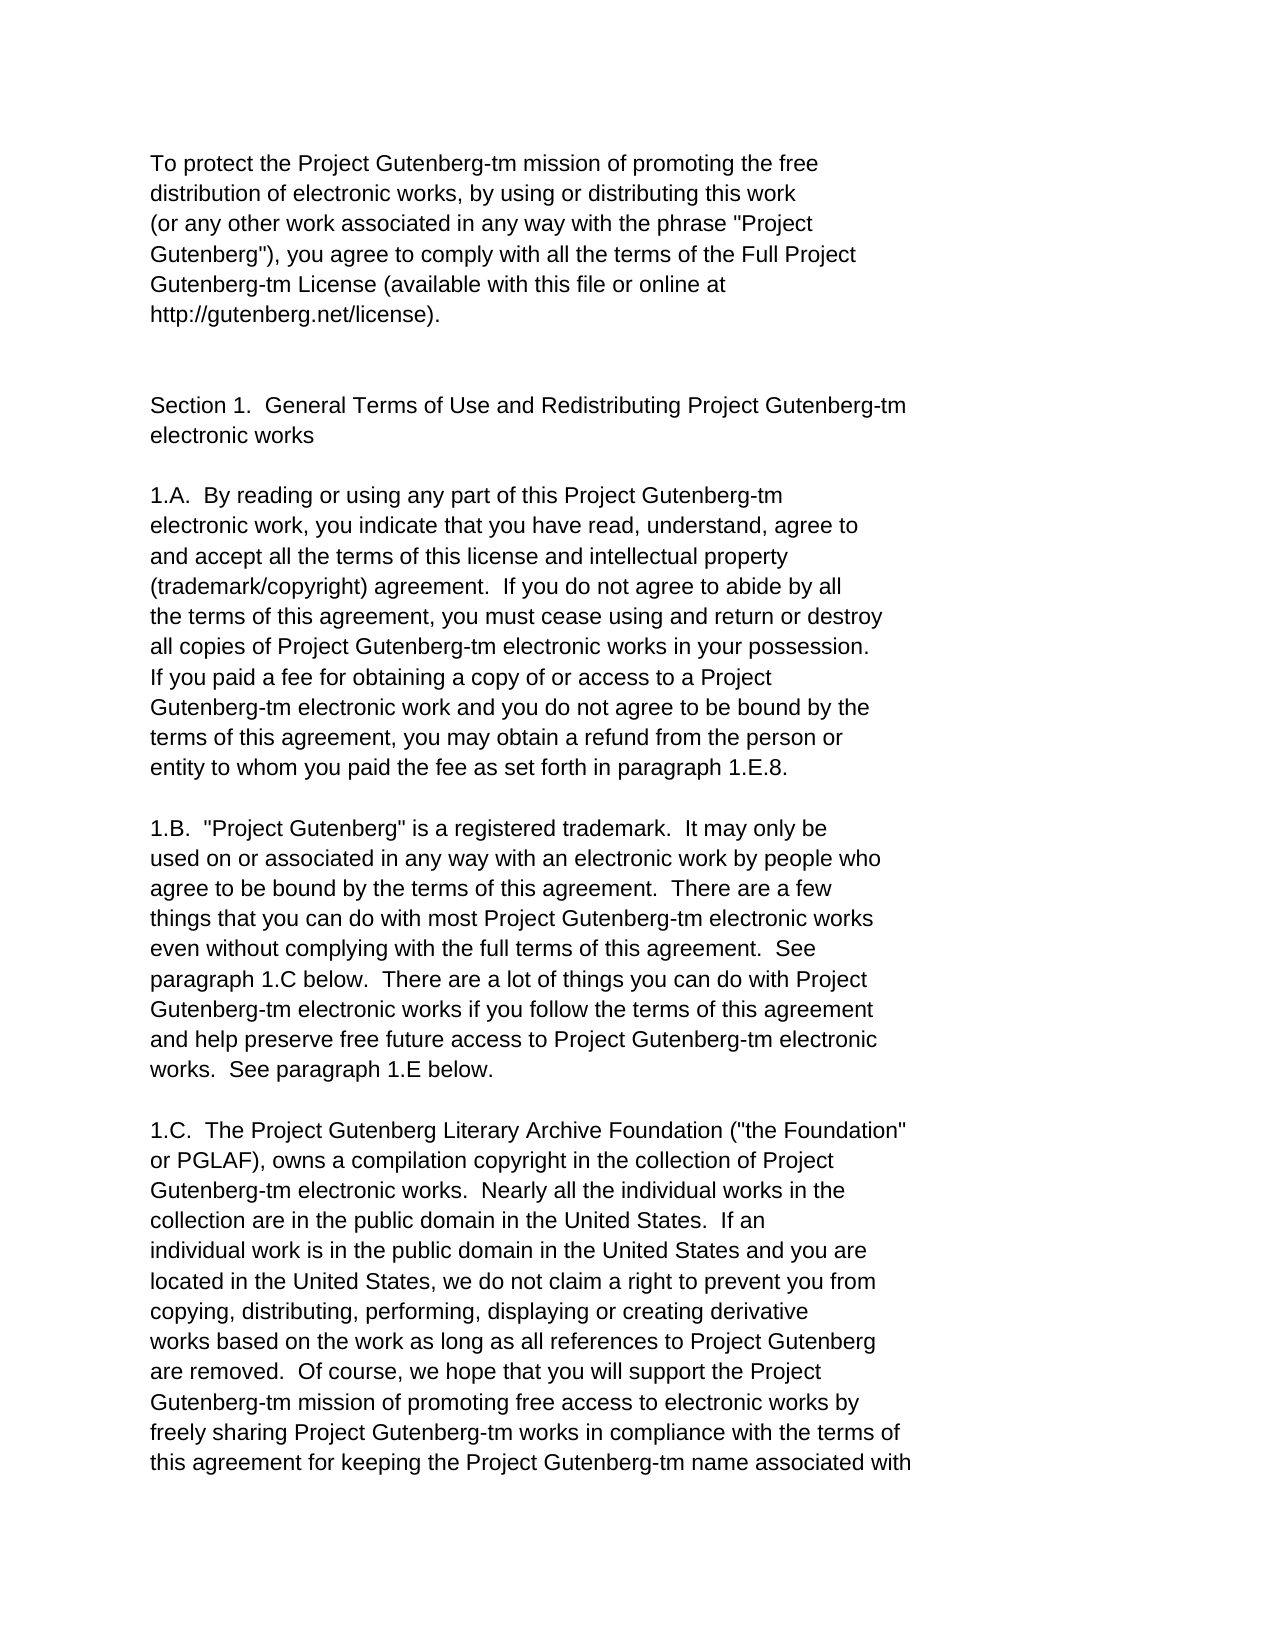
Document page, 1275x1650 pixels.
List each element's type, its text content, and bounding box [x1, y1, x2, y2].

text Gutenberg-tm electronic works if you follow the terms of this agreement [150, 996, 1125, 1022]
text located in the United States, we do not claim a right to prevent you from [150, 1268, 1125, 1294]
text 1.A. By reading or using any part of this Project Gutenberg-tm [150, 482, 1125, 509]
text are removed. Of course, we hope that you will support the Project [150, 1358, 1125, 1385]
text entity to whom you paid the fee as set forth in paragraph 1.E.8. [150, 754, 1125, 781]
text works based on the work as long as all references to Project Gutenberg [150, 1328, 1125, 1354]
text Gutenberg-tm mission of promoting free access to electronic works by [150, 1388, 1125, 1415]
text used on or associated in any way with an electronic work by people who [150, 845, 1125, 871]
text Gutenberg"), you agree to comply with all the terms of the Full Project [150, 241, 1125, 267]
text electronic work, you indicate that you have read, understand, agree to [150, 512, 1125, 539]
text copying, distributing, performing, displaying or creating derivative [150, 1298, 1125, 1324]
text or PGLAF), owns a compilation copyright in the collection of Project [150, 1147, 1125, 1173]
text freely sharing Project Gutenberg-tm works in compliance with the terms of [150, 1419, 1125, 1445]
text (or any other work associated in any way with the phrase "Project [150, 210, 1125, 237]
text Gutenberg-tm electronic work and you do not agree to be bound by the [150, 694, 1125, 720]
text the terms of this agreement, you must cease using and return or destroy [150, 603, 1125, 629]
text individual work is in the public domain in the United States and you are [150, 1237, 1125, 1264]
text things that you can do with most Project Gutenberg-tm electronic works [150, 905, 1125, 932]
text paragraph 1.C below. There are a lot of things you can do with Project [150, 966, 1125, 992]
text and accept all the terms of this license and intellectual property [150, 543, 1125, 569]
text and help preserve free future access to Project Gutenberg-tm electronic [150, 1026, 1125, 1052]
text this agreement for keeping the Project Gutenberg-tm name associated with [150, 1449, 1125, 1475]
text works. See paragraph 1.E below. [150, 1056, 1125, 1083]
text Gutenberg-tm electronic works. Nearly all the individual works in the [150, 1177, 1125, 1203]
text If you paid a fee for obtaining a copy of or access to a Project [150, 663, 1125, 690]
text electronic works [150, 422, 1125, 448]
text To protect the Project Gutenberg-tm mission of promoting the free [150, 150, 1125, 176]
text (trademark/copyright) agreement. If you do not agree to abide by all [150, 573, 1125, 599]
text 1.C. The Project Gutenberg Literary Archive Foundation ("the Foundation" [150, 1117, 1125, 1143]
text agree to be bound by the terms of this agreement. There are a few [150, 875, 1125, 901]
text Gutenberg-tm License (available with this file or online at [150, 271, 1125, 297]
text 1.B. "Project Gutenberg" is a registered trademark. It may only be [150, 814, 1125, 841]
text http://gutenberg.net/license). [150, 301, 1125, 327]
text even without complying with the full terms of this agreement. See [150, 935, 1125, 962]
text terms of this agreement, you may obtain a refund from the person or [150, 724, 1125, 750]
text collection are in the public domain in the United States. If an [150, 1207, 1125, 1234]
text all copies of Project Gutenberg-tm electronic works in your possession. [150, 633, 1125, 660]
text Section 1. General Terms of Use and Redistributing Project Gutenberg-tm [150, 392, 1125, 418]
text distribution of electronic works, by using or distributing this work [150, 180, 1125, 207]
